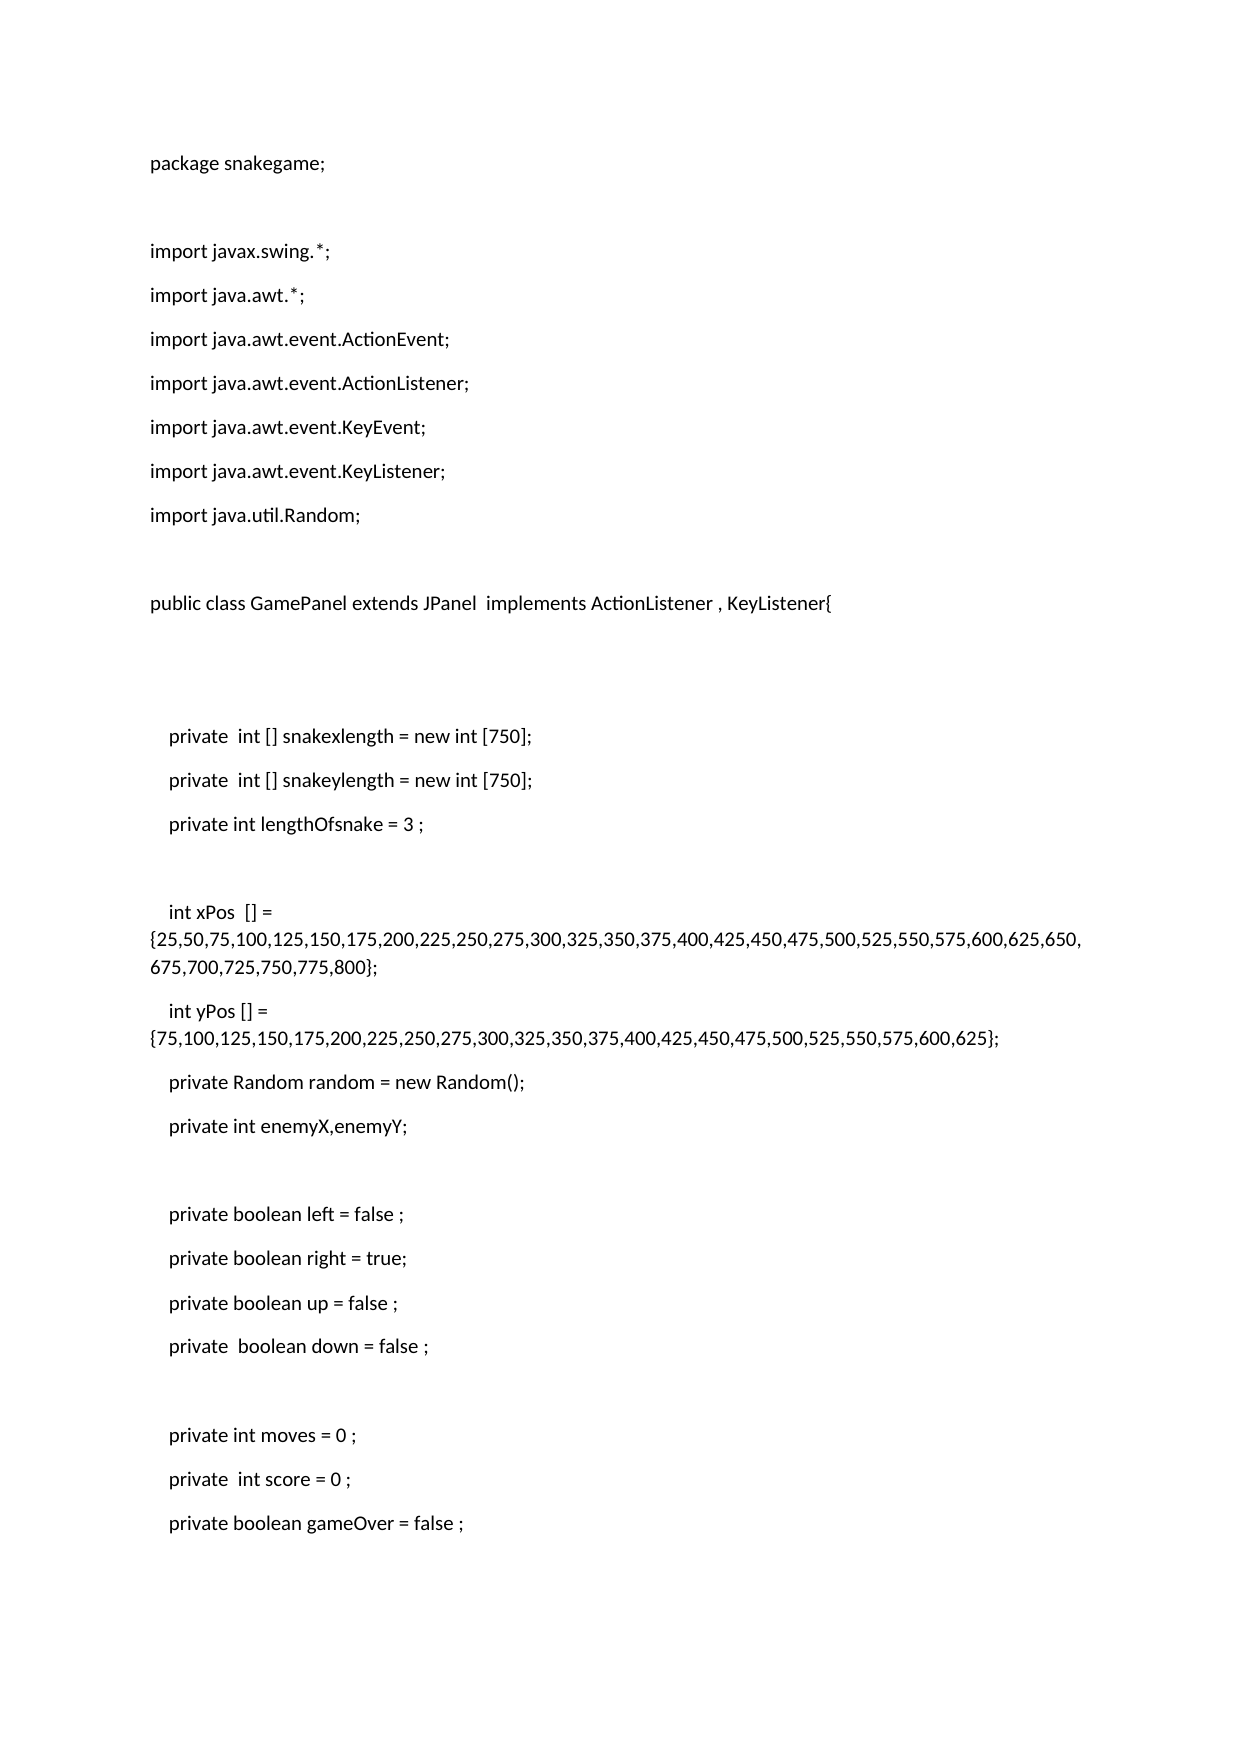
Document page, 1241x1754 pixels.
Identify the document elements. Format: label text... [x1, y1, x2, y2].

text private boolean left = false ; [150, 1202, 1090, 1227]
text private boolean gameOver = false ; [150, 1510, 1090, 1535]
text import java.awt.event.KeyEvent; [150, 414, 1090, 440]
text import java.awt.event.KeyListener; [150, 458, 1090, 484]
text private boolean down = false ; [150, 1334, 1090, 1359]
text import java.util.Random; [150, 502, 1090, 528]
text private Random random = new Random(); [150, 1069, 1090, 1095]
text import java.awt.event.ActionEvent; [150, 326, 1090, 352]
text private int [] snakeylength = new int [750]; [150, 767, 1090, 792]
text int yPos [] = {75,100,125,150,175,200,225,250,275,300,325,350,375,400,425,450,475,500,525,550,575,600,625}; [150, 998, 1090, 1051]
text private int moves = 0 ; [150, 1422, 1090, 1447]
text import java.awt.*; [150, 282, 1090, 308]
text private int [] snakexlength = new int [750]; [150, 723, 1090, 748]
text import java.awt.event.ActionListener; [150, 370, 1090, 396]
text private boolean right = true; [150, 1246, 1090, 1271]
text private int lengthOfsnake = 3 ; [150, 811, 1090, 836]
text package snakegame; [150, 150, 1090, 175]
text private int score = 0 ; [150, 1466, 1090, 1491]
text private boolean up = false ; [150, 1290, 1090, 1315]
text int xPos [] = {25,50,75,100,125,150,175,200,225,250,275,300,325,350,375,400,425,450,475,500,525,550,575,600,625,650,675,700,725,750,775,800}; [150, 899, 1090, 979]
text import javax.swing.*; [150, 238, 1090, 263]
text private int enemyX,enemyY; [150, 1113, 1090, 1139]
text public class GamePanel extends JPanel implements ActionListener , KeyListener{ [150, 591, 1090, 616]
